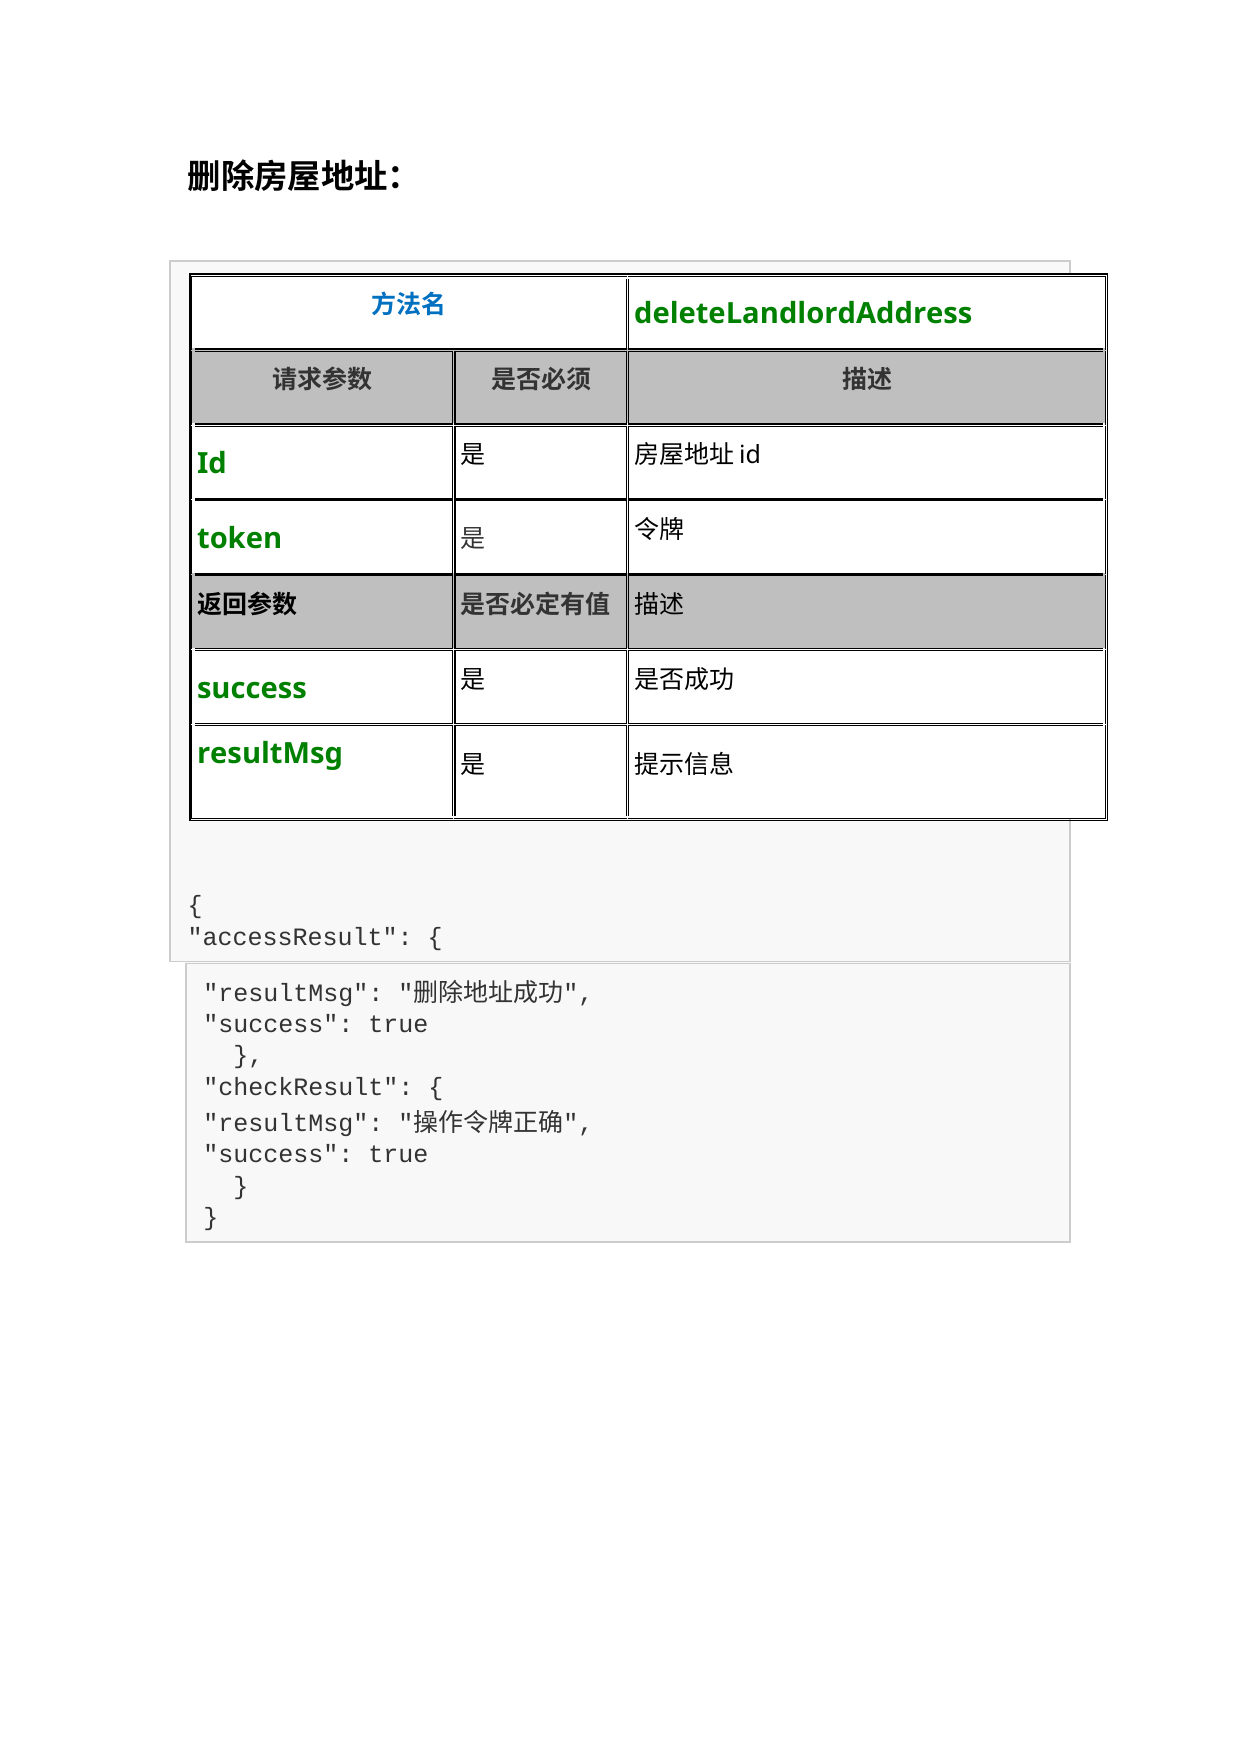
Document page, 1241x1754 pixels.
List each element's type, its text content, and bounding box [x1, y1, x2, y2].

text { [171, 262, 1069, 911]
table_cell token [191, 498, 452, 573]
table_header 方法名 [192, 277, 628, 348]
table_cell 返回参数 [191, 573, 452, 648]
table_cell 是 [456, 501, 626, 573]
table_cell success [191, 648, 454, 723]
text "resultMsg": "删除地址成功", [187, 964, 1069, 999]
text }, [187, 1030, 1069, 1061]
table_cell resultMsg [191, 723, 454, 818]
table_cell 请求参数 [192, 348, 452, 423]
text "success": true [187, 999, 1069, 1030]
table_cell 描述 [629, 348, 1105, 423]
table_cell 房屋地址id [629, 423, 1105, 498]
text "accessResult": { [171, 911, 1069, 961]
table_cell 提示信息 [628, 723, 1106, 818]
table_cell 是否必定有值 [456, 576, 626, 648]
text } [187, 1192, 1069, 1241]
table_cell 是否成功 [628, 648, 1106, 723]
table_header deleteLandlordAddress [628, 277, 1105, 348]
text "resultMsg": "操作令牌正确", [187, 1093, 1069, 1129]
text "checkResult": { [187, 1061, 1069, 1093]
table_cell 令牌 [629, 498, 1106, 573]
table_cell 是 [454, 726, 628, 818]
text "success": true [187, 1129, 1069, 1160]
text } [187, 1160, 1069, 1192]
table_cell Id [192, 423, 452, 498]
table_cell 描述 [629, 573, 1106, 648]
table_cell 是否必须 [456, 352, 626, 423]
table_cell 是 [456, 427, 626, 498]
table_cell 是 [456, 651, 626, 723]
subtitle 删除房屋地址： [187, 150, 1053, 198]
